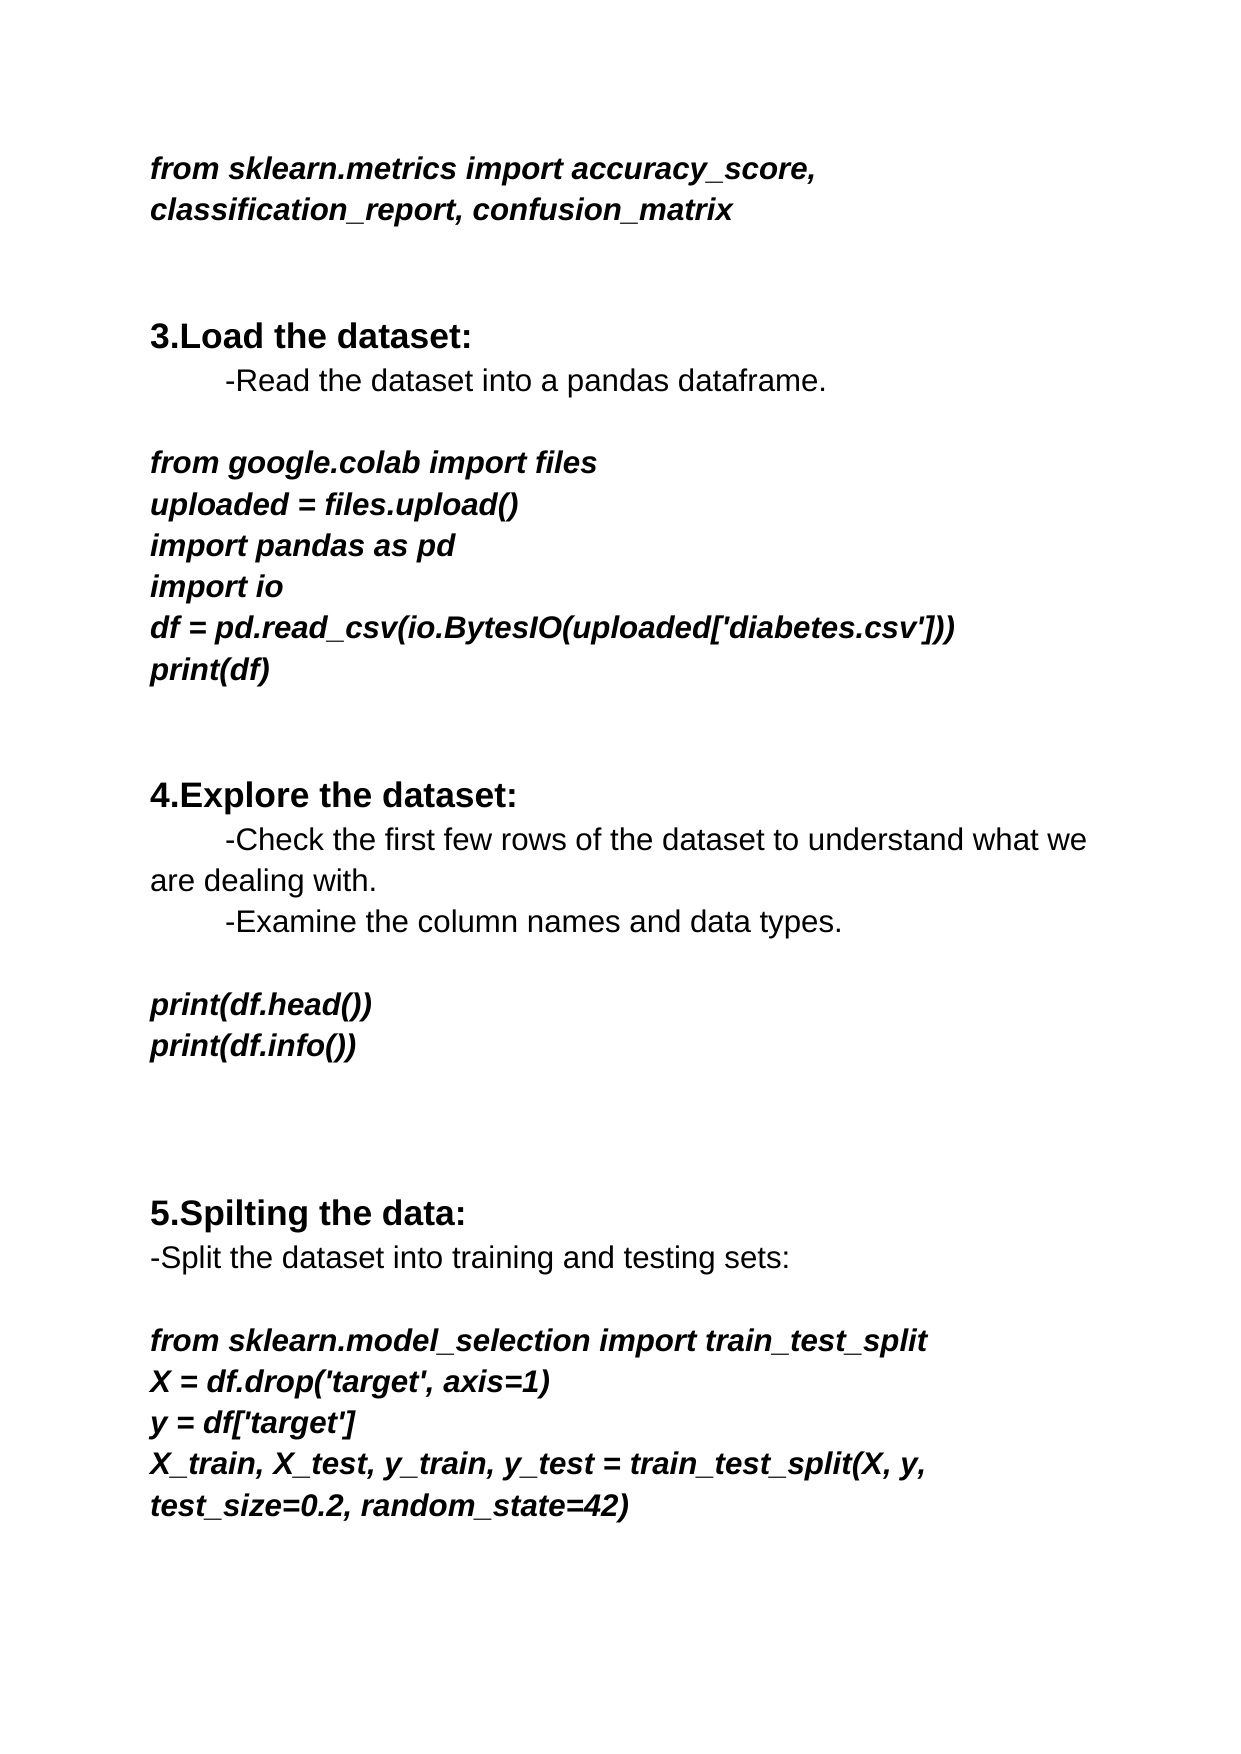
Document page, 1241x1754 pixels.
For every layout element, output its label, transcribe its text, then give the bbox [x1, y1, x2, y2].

text import pandas as pd [150, 527, 1090, 563]
text 5.Spilting the data: [150, 1192, 1090, 1233]
text -Examine the column names and data types. [150, 903, 1090, 939]
text -Check the first few rows of the dataset to understand what we are dealing with. [150, 821, 1090, 898]
text -Split the dataset into training and testing sets: [150, 1239, 1090, 1275]
text import io [150, 568, 1090, 604]
text 4.Explore the dataset: [150, 774, 1090, 815]
text -Read the dataset into a pandas dataframe. [150, 362, 1090, 398]
text X_train, X_test, y_train, y_test = train_test_split(X, y, test_size=0.2, random_state=42) [150, 1445, 1090, 1522]
text print(df) [150, 651, 1090, 686]
text df = pd.read_csv(io.BytesIO(uploaded['diabetes.csv'])) [150, 609, 1090, 645]
text y = df['target'] [150, 1404, 1090, 1440]
text print(df.head()) [150, 986, 1090, 1022]
text print(df.info()) [150, 1027, 1090, 1063]
text from sklearn.model_selection import train_test_split [150, 1322, 1090, 1357]
text X = df.drop('target', axis=1) [150, 1363, 1090, 1399]
text from sklearn.metrics import accuracy_score, classification_report, confusion_matrix [150, 150, 1090, 227]
text from google.colab import files [150, 444, 1090, 480]
text uploaded = files.upload() [150, 486, 1090, 521]
text 3.Load the dataset: [150, 315, 1090, 356]
